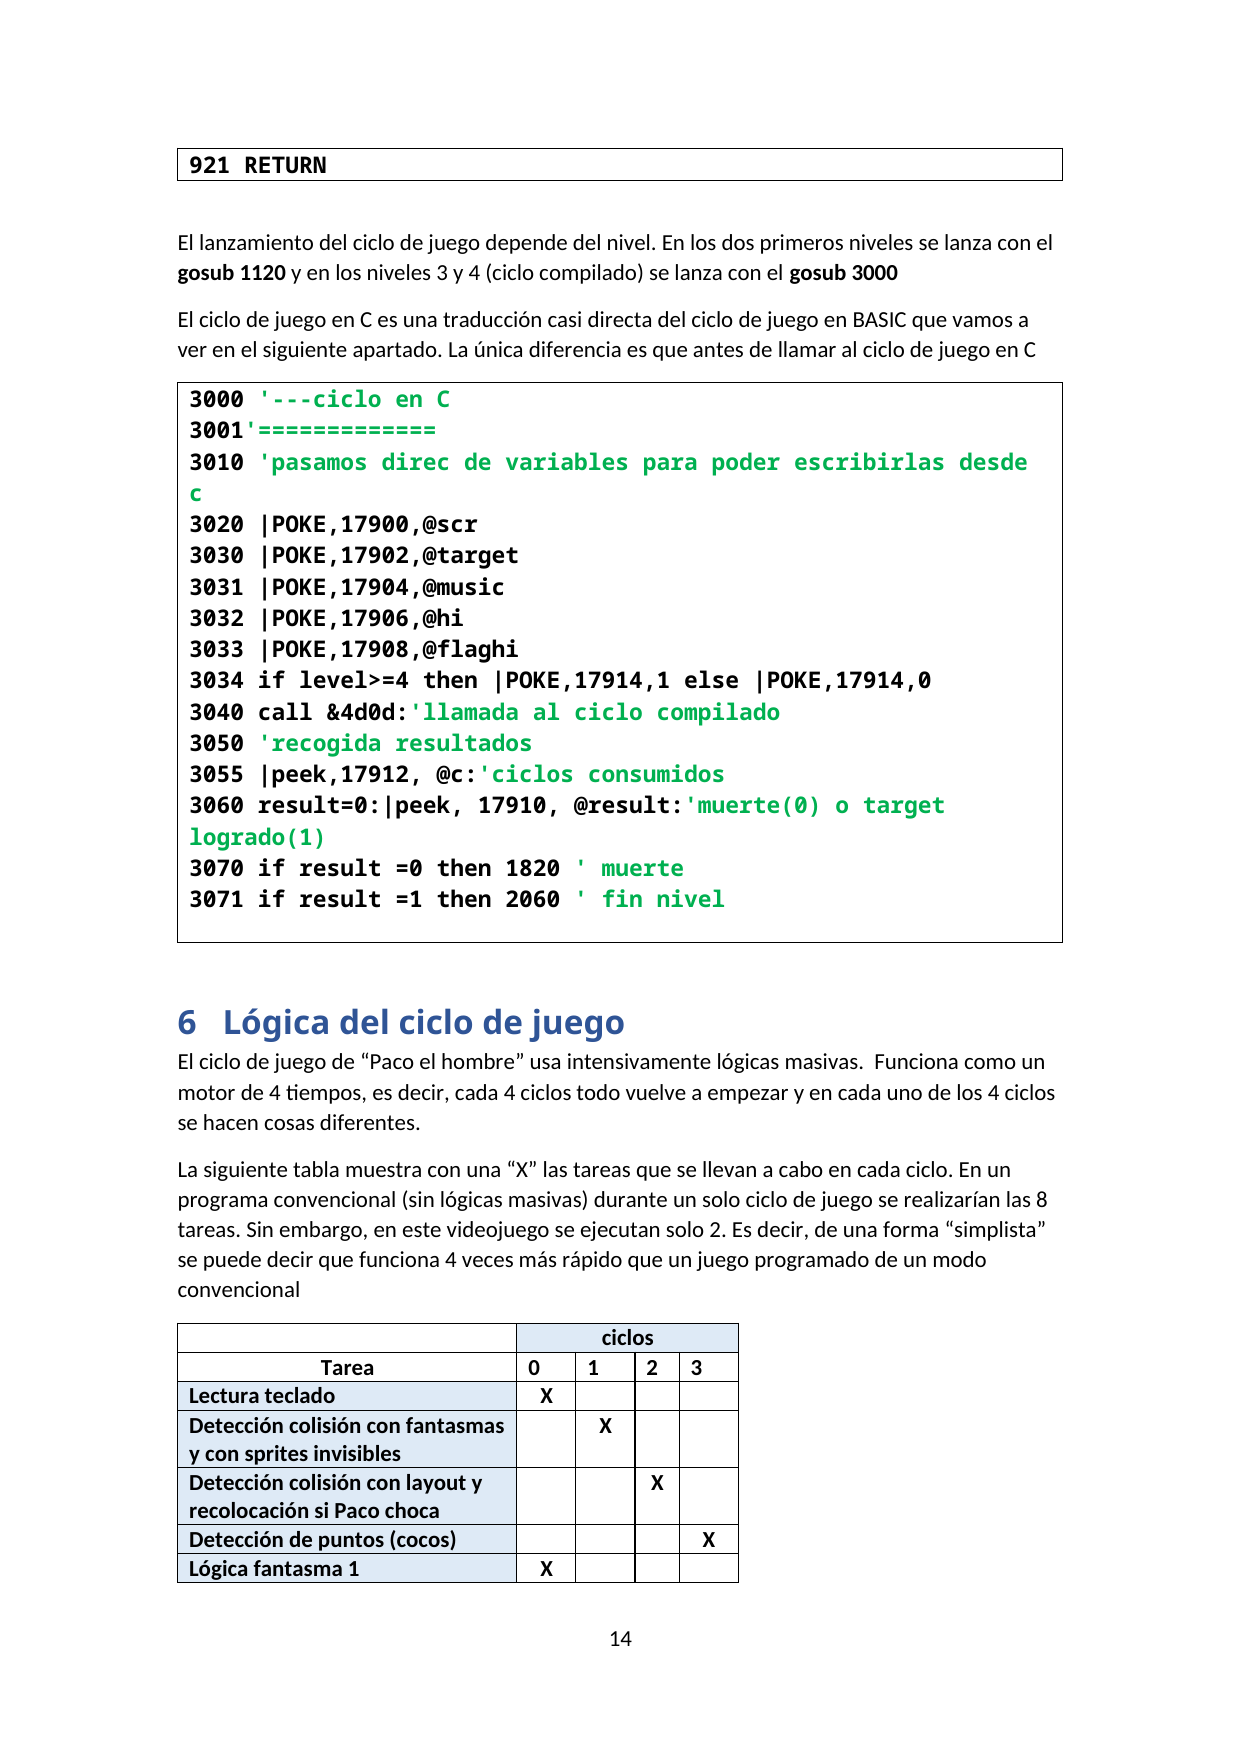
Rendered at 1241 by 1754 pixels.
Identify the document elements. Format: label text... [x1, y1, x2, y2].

table_cell [636, 1525, 679, 1553]
table_cell [576, 1468, 634, 1524]
table_cell Detección colisión con layout y recolocación si Paco choca [178, 1468, 516, 1524]
table_cell 2 [636, 1353, 679, 1381]
table_cell [517, 1411, 575, 1467]
text El ciclo de juego de “Paco el hombre” usa intensivamente lógicas masivas. Funciona como un motor de 4 tiempos, es decir, cada 4 ciclos todo vuelve a empezar y en cada uno de los 4 ciclos se hacen cosas diferentes. [177, 1047, 1063, 1136]
table_cell Lógica fantasma 1 [178, 1554, 516, 1582]
text La siguiente tabla muestra con una “X” las tareas que se llevan a cabo en cada ciclo. En un programa convencional (sin lógicas masivas) durante un solo ciclo de juego se realizarían las 8 tareas. Sin embargo, en este videojuego se ejecutan solo 2. Es decir, de una forma “simplista” se puede decir que funciona 4 veces más rápido que un juego programado de un modo convencional [177, 1155, 1063, 1304]
table_cell [680, 1468, 738, 1524]
table_header 3000 '---ciclo en C 3001'============= 3010 'pasamos direc de variables para poder escribirlas desde c 3020 |POKE,17900,@scr 3030 |POKE,17902,@target 3031 |POKE,17904,@music 3032 |POKE,17906,@hi 3033 |POKE,17908,@flaghi 3034 if level>=4 then |POKE,17914,1 else |POKE,17914,0 3040 call &4d0d:'llamada al ciclo compilado 3050 'recogida resultados 3055 |peek,17912, @c:'ciclos consumidos 3060 result=0:|peek, 17910, @result:'muerte(0) o target logrado(1) 3070 if result =0 then 1820 ' muerte 3071 if result =1 then 2060 ' fin nivel [178, 383, 1062, 942]
text El lanzamiento del ciclo de juego depende del nivel. En los dos primeros niveles se lanza con el gosub 1120 y en los niveles 3 y 4 (ciclo compilado) se lanza con el gosub 3000 [177, 228, 1063, 286]
table_cell [636, 1554, 679, 1582]
table_cell 3 [680, 1353, 738, 1381]
table_cell Tarea [178, 1353, 516, 1381]
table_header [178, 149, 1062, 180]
text El ciclo de juego en C es una traducción casi directa del ciclo de juego en BASIC que vamos a ver en el siguiente apartado. La única diferencia es que antes de llamar al ciclo de juego en C [177, 305, 1063, 363]
table_cell [636, 1382, 679, 1410]
table_cell [576, 1554, 634, 1582]
table_cell X [517, 1554, 575, 1582]
table_header [178, 1324, 516, 1352]
table_cell [680, 1382, 738, 1410]
table_cell [576, 1525, 634, 1553]
table_cell [680, 1411, 738, 1467]
table_cell [576, 1382, 634, 1410]
table_cell [517, 1468, 575, 1524]
table_cell X [636, 1468, 679, 1524]
table_cell 1 [576, 1353, 634, 1381]
table_header ciclos [517, 1324, 738, 1352]
table_cell [517, 1525, 575, 1553]
table_cell Detección de puntos (cocos) [178, 1525, 516, 1553]
table_cell [680, 1554, 738, 1582]
table_cell X [576, 1411, 634, 1467]
table_cell 0 [517, 1353, 575, 1381]
table_cell Detección colisión con fantasmas y con sprites invisibles [178, 1411, 516, 1467]
table_cell X [680, 1525, 738, 1553]
subtitle Lógica del ciclo de juego [177, 998, 1063, 1044]
table_cell [636, 1411, 679, 1467]
table_cell Lectura teclado [178, 1382, 516, 1410]
table_cell X [517, 1382, 575, 1410]
